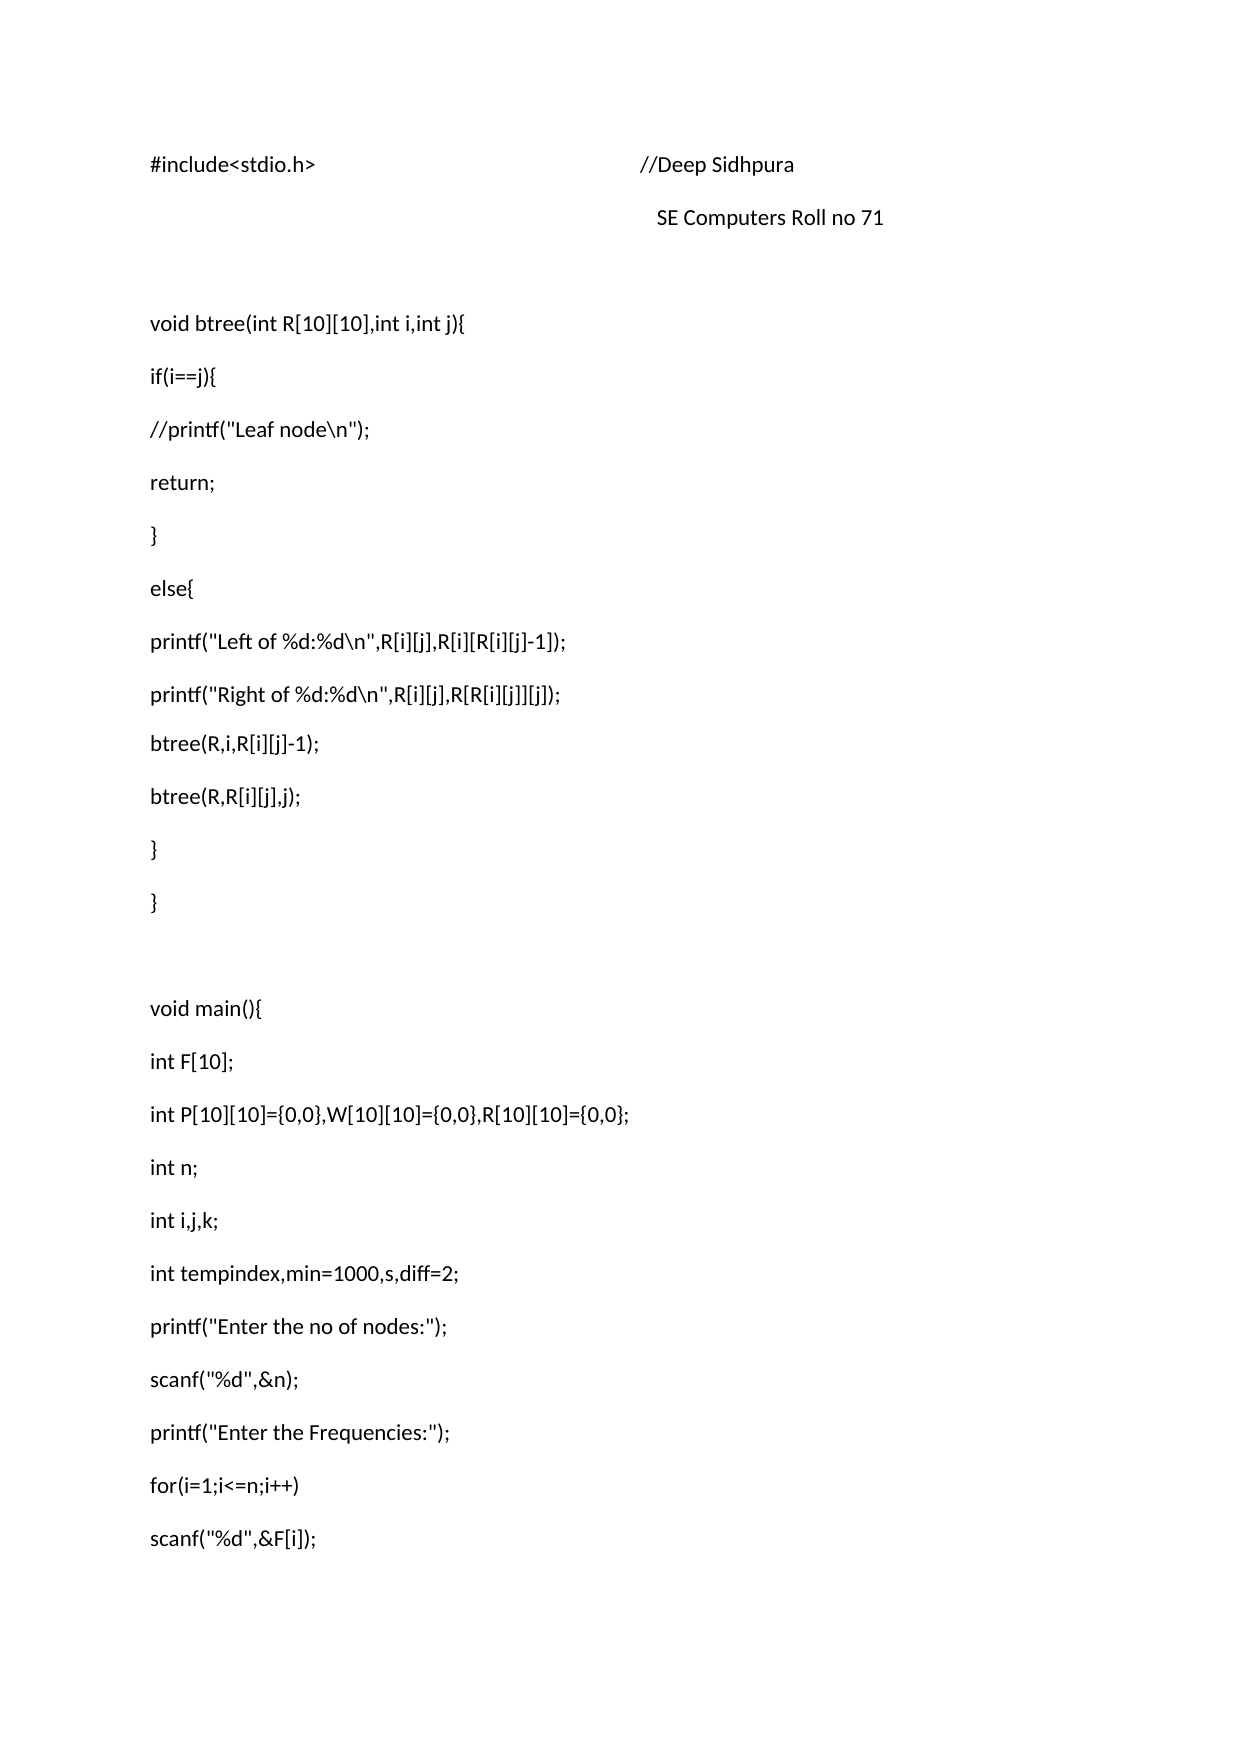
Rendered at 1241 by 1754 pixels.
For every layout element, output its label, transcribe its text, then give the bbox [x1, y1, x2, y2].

text int P[10][10]={0,0},W[10][10]={0,0},R[10][10]={0,0}; [150, 1100, 1090, 1128]
text scanf("%d",&F[i]); [150, 1524, 1090, 1552]
text #include<stdio.h> //Deep Sidhpura [150, 150, 1090, 178]
text printf("Left of %d:%d\n",R[i][j],R[i][R[i][j]-1]); [150, 627, 1090, 655]
text int F[10]; [150, 1047, 1090, 1075]
text else{ [150, 574, 1090, 602]
text } [150, 521, 1090, 549]
text } [150, 888, 1090, 916]
text } [150, 835, 1090, 863]
text int i,j,k; [150, 1206, 1090, 1234]
text //printf("Leaf node\n"); [150, 415, 1090, 443]
text return; [150, 468, 1090, 496]
text btree(R,i,R[i][j]-1); [150, 729, 1090, 757]
text btree(R,R[i][j],j); [150, 782, 1090, 810]
text printf("Right of %d:%d\n",R[i][j],R[R[i][j]][j]); [150, 680, 1090, 708]
text SE Computers Roll no 71 [150, 203, 1090, 231]
text void btree(int R[10][10],int i,int j){ [150, 309, 1090, 337]
text if(i==j){ [150, 362, 1090, 390]
text printf("Enter the no of nodes:"); [150, 1312, 1090, 1340]
text for(i=1;i<=n;i++) [150, 1471, 1090, 1499]
text printf("Enter the Frequencies:"); [150, 1418, 1090, 1446]
text void main(){ [150, 994, 1090, 1022]
text scanf("%d",&n); [150, 1365, 1090, 1393]
text int tempindex,min=1000,s,diff=2; [150, 1259, 1090, 1287]
text int n; [150, 1153, 1090, 1181]
